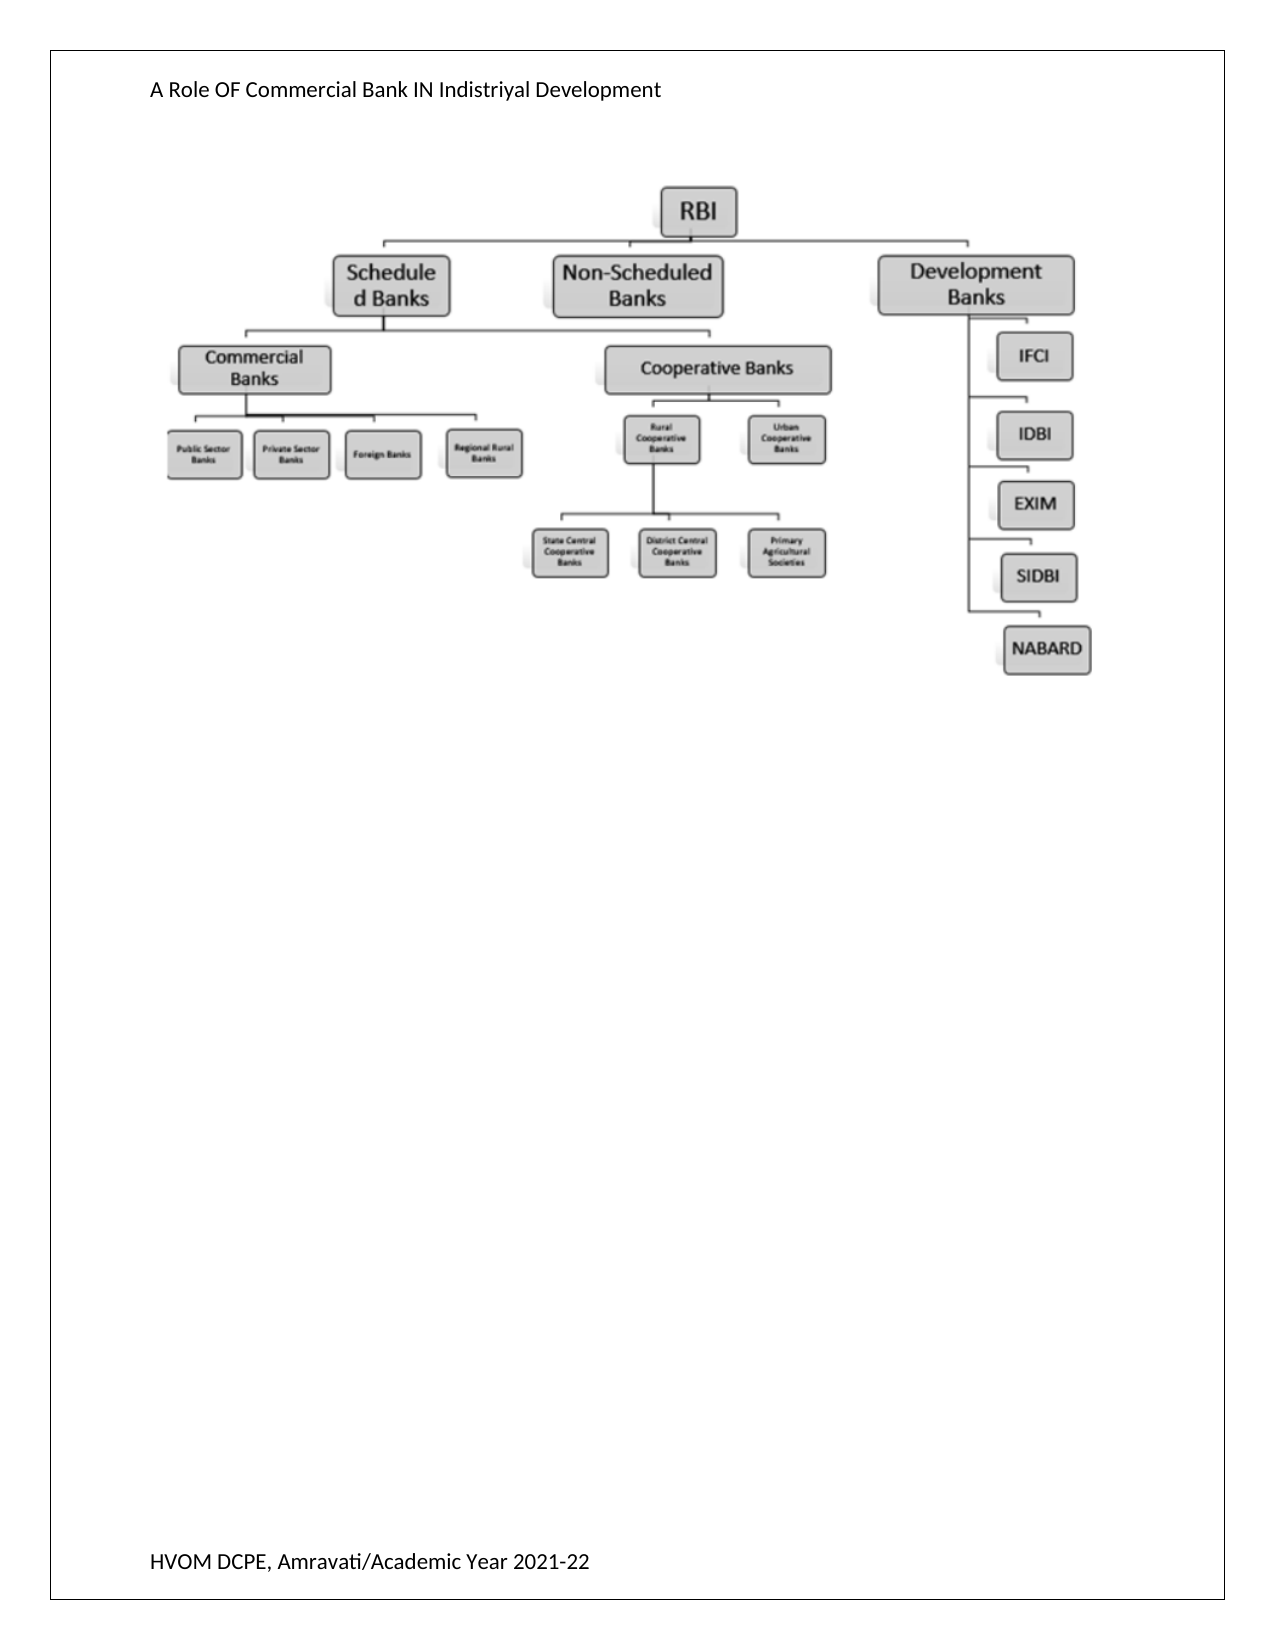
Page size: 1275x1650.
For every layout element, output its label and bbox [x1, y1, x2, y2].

picture [150, 150, 1125, 711]
